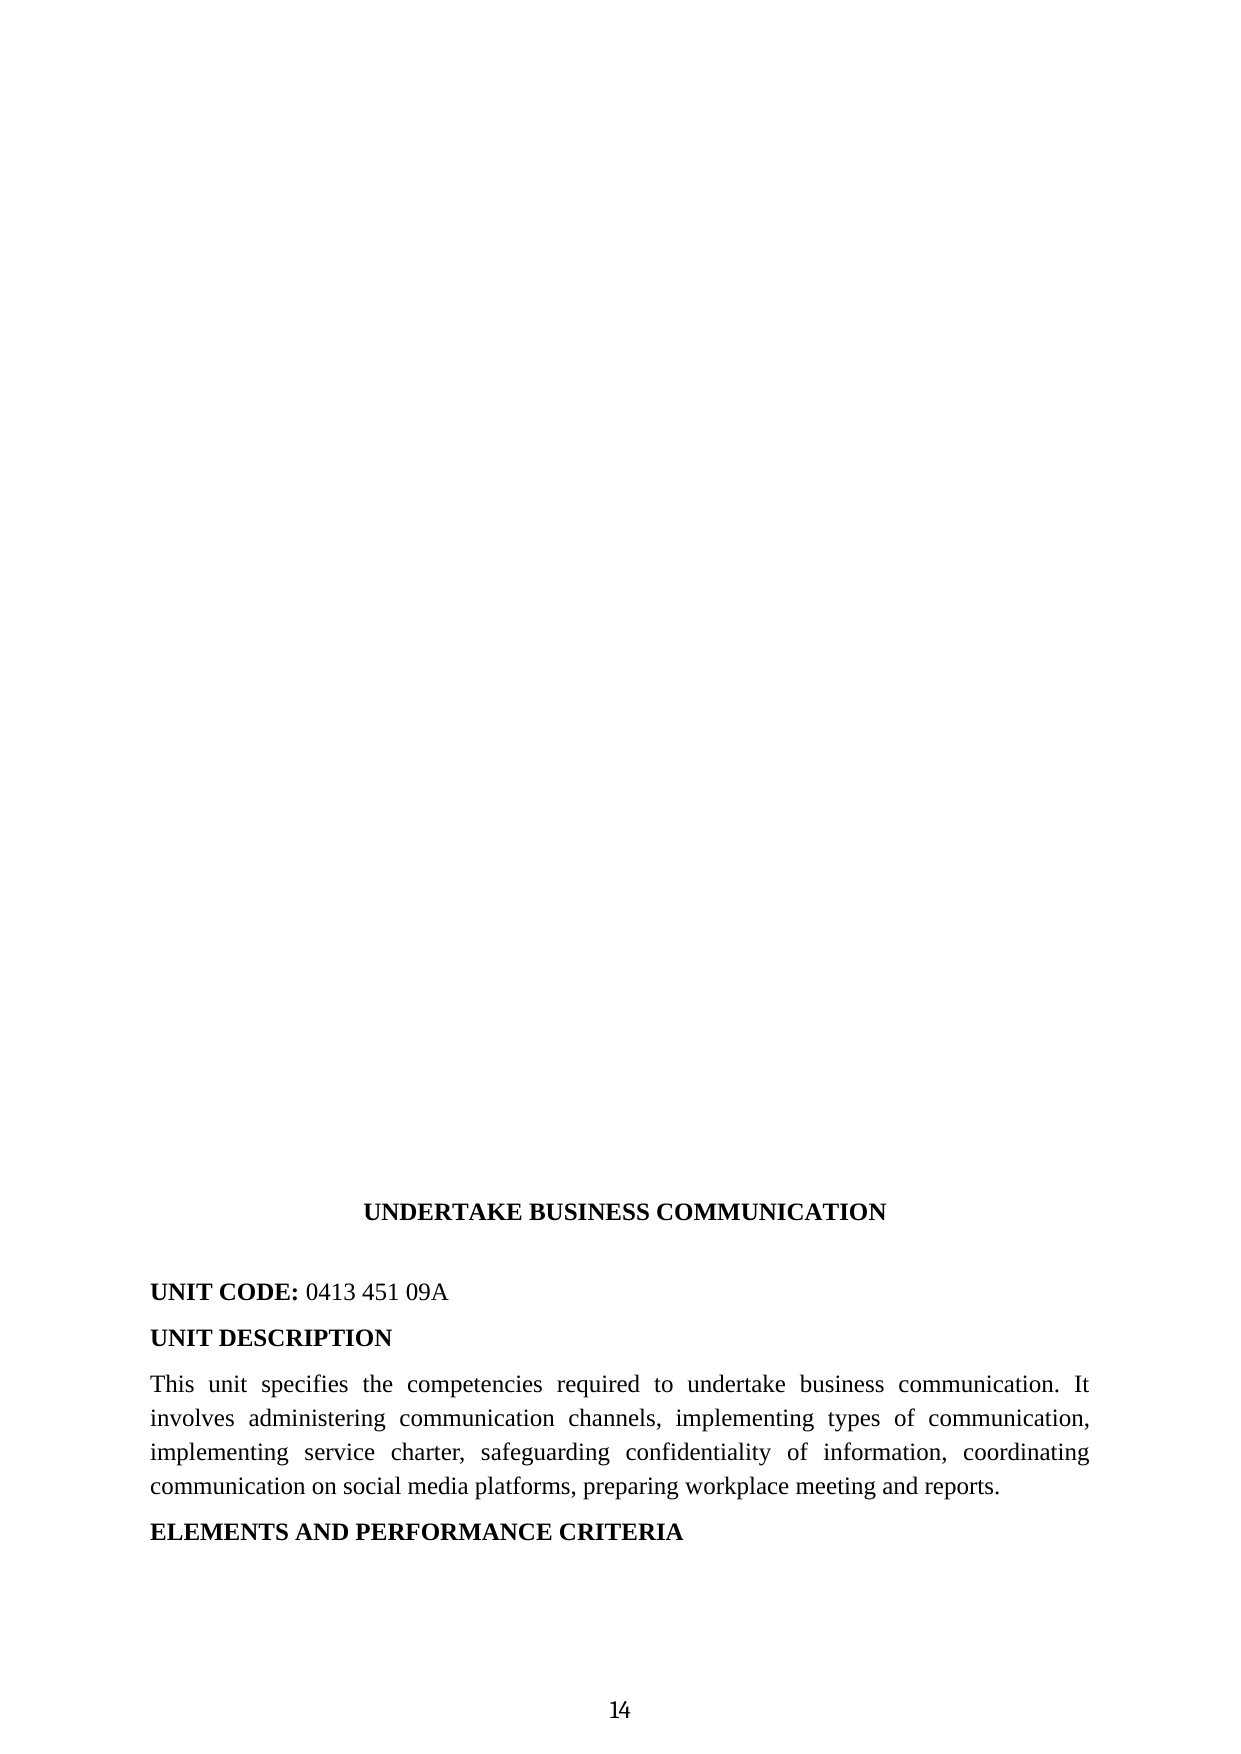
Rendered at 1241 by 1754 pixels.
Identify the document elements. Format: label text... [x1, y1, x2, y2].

text UNIT CODE: 0413 451 09A [150, 1277, 1090, 1306]
text UNDERTAKE BUSINESS COMMUNICATION [159, 1197, 1090, 1226]
text UNIT DESCRIPTION [150, 1323, 1090, 1352]
text ELEMENTS AND PERFORMANCE CRITERIA [150, 1517, 1090, 1546]
text This unit specifies the competencies required to undertake business communication. It involves administering communication channels, implementing types of communication, implementing service charter, safeguarding confidentiality of information, coordinating communication on social media platforms, preparing workplace meeting and reports. [150, 1369, 1090, 1500]
